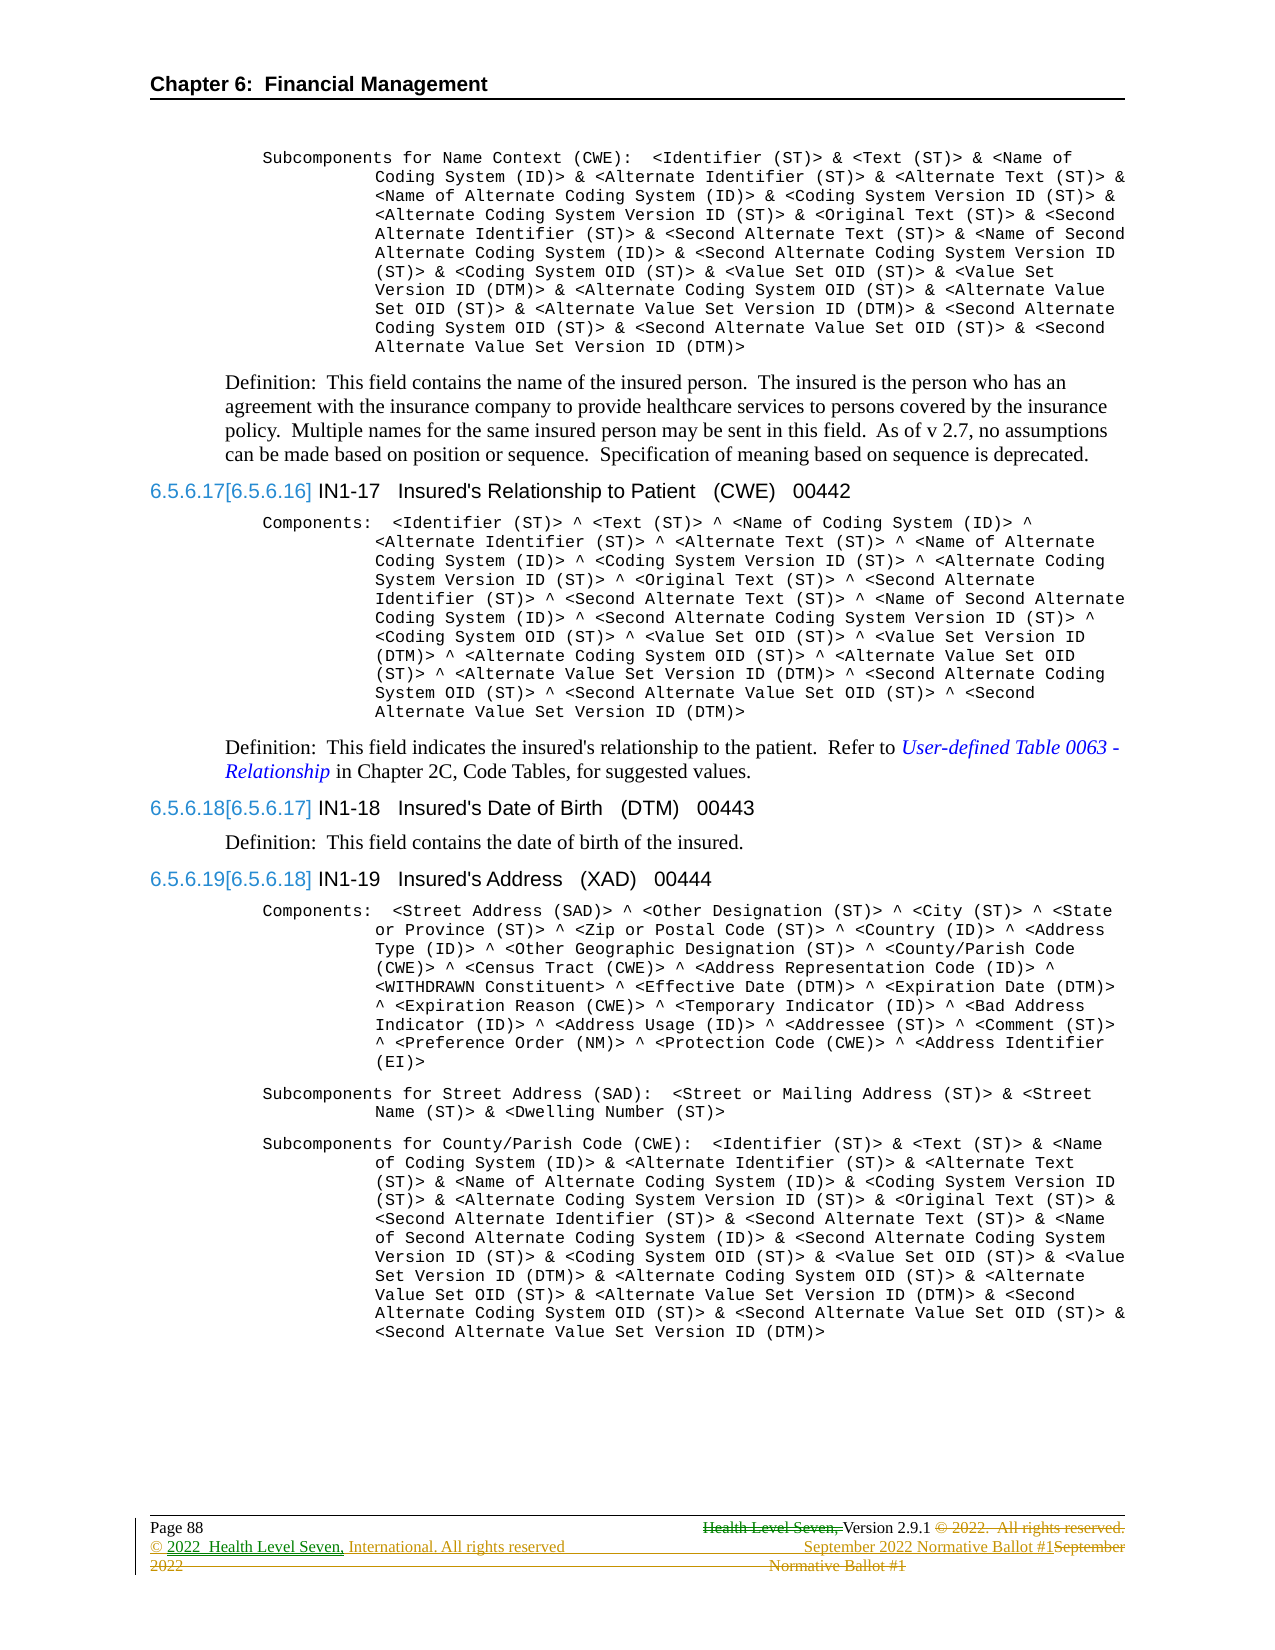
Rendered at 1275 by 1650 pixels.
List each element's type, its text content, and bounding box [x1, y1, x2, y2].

text Definition: This field indicates the insured's relationship to the patient. Refer to User-defined Table 0063 - Relationship in Chapter 2C, Code Tables, for suggested values. [225, 735, 1125, 783]
subtitle IN1-19 Insured's Address (XAD) 00444 [150, 867, 1125, 891]
text Components: <Street Address (SAD)> ^ <Other Designation (ST)> ^ <City (ST)> ^ <State or Province (ST)> ^ <Zip or Postal Code (ST)> ^ <Country (ID)> ^ <Address Type (ID)> ^ <Other Geographic Designation (ST)> ^ <County/Parish Code (CWE)> ^ <Census Tract (CWE)> ^ <Address Representation Code (ID)> ^ <WITHDRAWN Constituent> ^ <Effective Date (DTM)> ^ <Expiration Date (DTM)> ^ <Expiration Reason (CWE)> ^ <Temporary Indicator (ID)> ^ <Bad Address Indicator (ID)> ^ <Address Usage (ID)> ^ <Addressee (ST)> ^ <Comment (ST)> ^ <Preference Order (NM)> ^ <Protection Code (CWE)> ^ <Address Identifier (EI)> [262, 903, 1125, 1073]
text Definition: This field contains the date of birth of the insured. [225, 830, 1125, 854]
text Definition: This field contains the name of the insured person. The insured is the person who has an agreement with the insurance company to provide healthcare services to persons covered by the insurance policy. Multiple names for the same insured person may be sent in this field. As of v 2.7, no assumptions can be made based on position or sequence. Specification of meaning based on sequence is deprecated. [225, 370, 1125, 466]
text Components: <Identifier (ST)> ^ <Text (ST)> ^ <Name of Coding System (ID)> ^ <Alternate Identifier (ST)> ^ <Alternate Text (ST)> ^ <Name of Alternate Coding System (ID)> ^ <Coding System Version ID (ST)> ^ <Alternate Coding System Version ID (ST)> ^ <Original Text (ST)> ^ <Second Alternate Identifier (ST)> ^ <Second Alternate Text (ST)> ^ <Name of Second Alternate Coding System (ID)> ^ <Second Alternate Coding System Version ID (ST)> ^ <Coding System OID (ST)> ^ <Value Set OID (ST)> ^ <Value Set Version ID (DTM)> ^ <Alternate Coding System OID (ST)> ^ <Alternate Value Set OID (ST)> ^ <Alternate Value Set Version ID (DTM)> ^ <Second Alternate Coding System OID (ST)> ^ <Second Alternate Value Set OID (ST)> ^ <Second Alternate Value Set Version ID (DTM)> [262, 515, 1125, 722]
subtitle IN1-17 Insured's Relationship to Patient (CWE) 00442 [150, 479, 1125, 503]
subtitle IN1-18 Insured's Date of Birth (DTM) 00443 [150, 796, 1125, 819]
text Subcomponents for County/Parish Code (CWE): <Identifier (ST)> & <Text (ST)> & <Name of Coding System (ID)> & <Alternate Identifier (ST)> & <Alternate Text (ST)> & <Name of Alternate Coding System (ID)> & <Coding System Version ID (ST)> & <Alternate Coding System Version ID (ST)> & <Original Text (ST)> & <Second Alternate Identifier (ST)> & <Second Alternate Text (ST)> & <Name of Second Alternate Coding System (ID)> & <Second Alternate Coding System Version ID (ST)> & <Coding System OID (ST)> & <Value Set OID (ST)> & <Value Set Version ID (DTM)> & <Alternate Coding System OID (ST)> & <Alternate Value Set OID (ST)> & <Alternate Value Set Version ID (DTM)> & <Second Alternate Coding System OID (ST)> & <Second Alternate Value Set OID (ST)> & <Second Alternate Value Set Version ID (DTM)> [262, 1135, 1125, 1343]
text Subcomponents for Name Context (CWE): <Identifier (ST)> & <Text (ST)> & <Name of Coding System (ID)> & <Alternate Identifier (ST)> & <Alternate Text (ST)> & <Name of Alternate Coding System (ID)> & <Coding System Version ID (ST)> & <Alternate Coding System Version ID (ST)> & <Original Text (ST)> & <Second Alternate Identifier (ST)> & <Second Alternate Text (ST)> & <Name of Second Alternate Coding System (ID)> & <Second Alternate Coding System Version ID (ST)> & <Coding System OID (ST)> & <Value Set OID (ST)> & <Value Set Version ID (DTM)> & <Alternate Coding System OID (ST)> & <Alternate Value Set OID (ST)> & <Alternate Value Set Version ID (DTM)> & <Second Alternate Coding System OID (ST)> & <Second Alternate Value Set OID (ST)> & <Second Alternate Value Set Version ID (DTM)> [262, 150, 1125, 357]
text Subcomponents for Street Address (SAD): <Street or Mailing Address (ST)> & <Street Name (ST)> & <Dwelling Number (ST)> [262, 1085, 1125, 1123]
